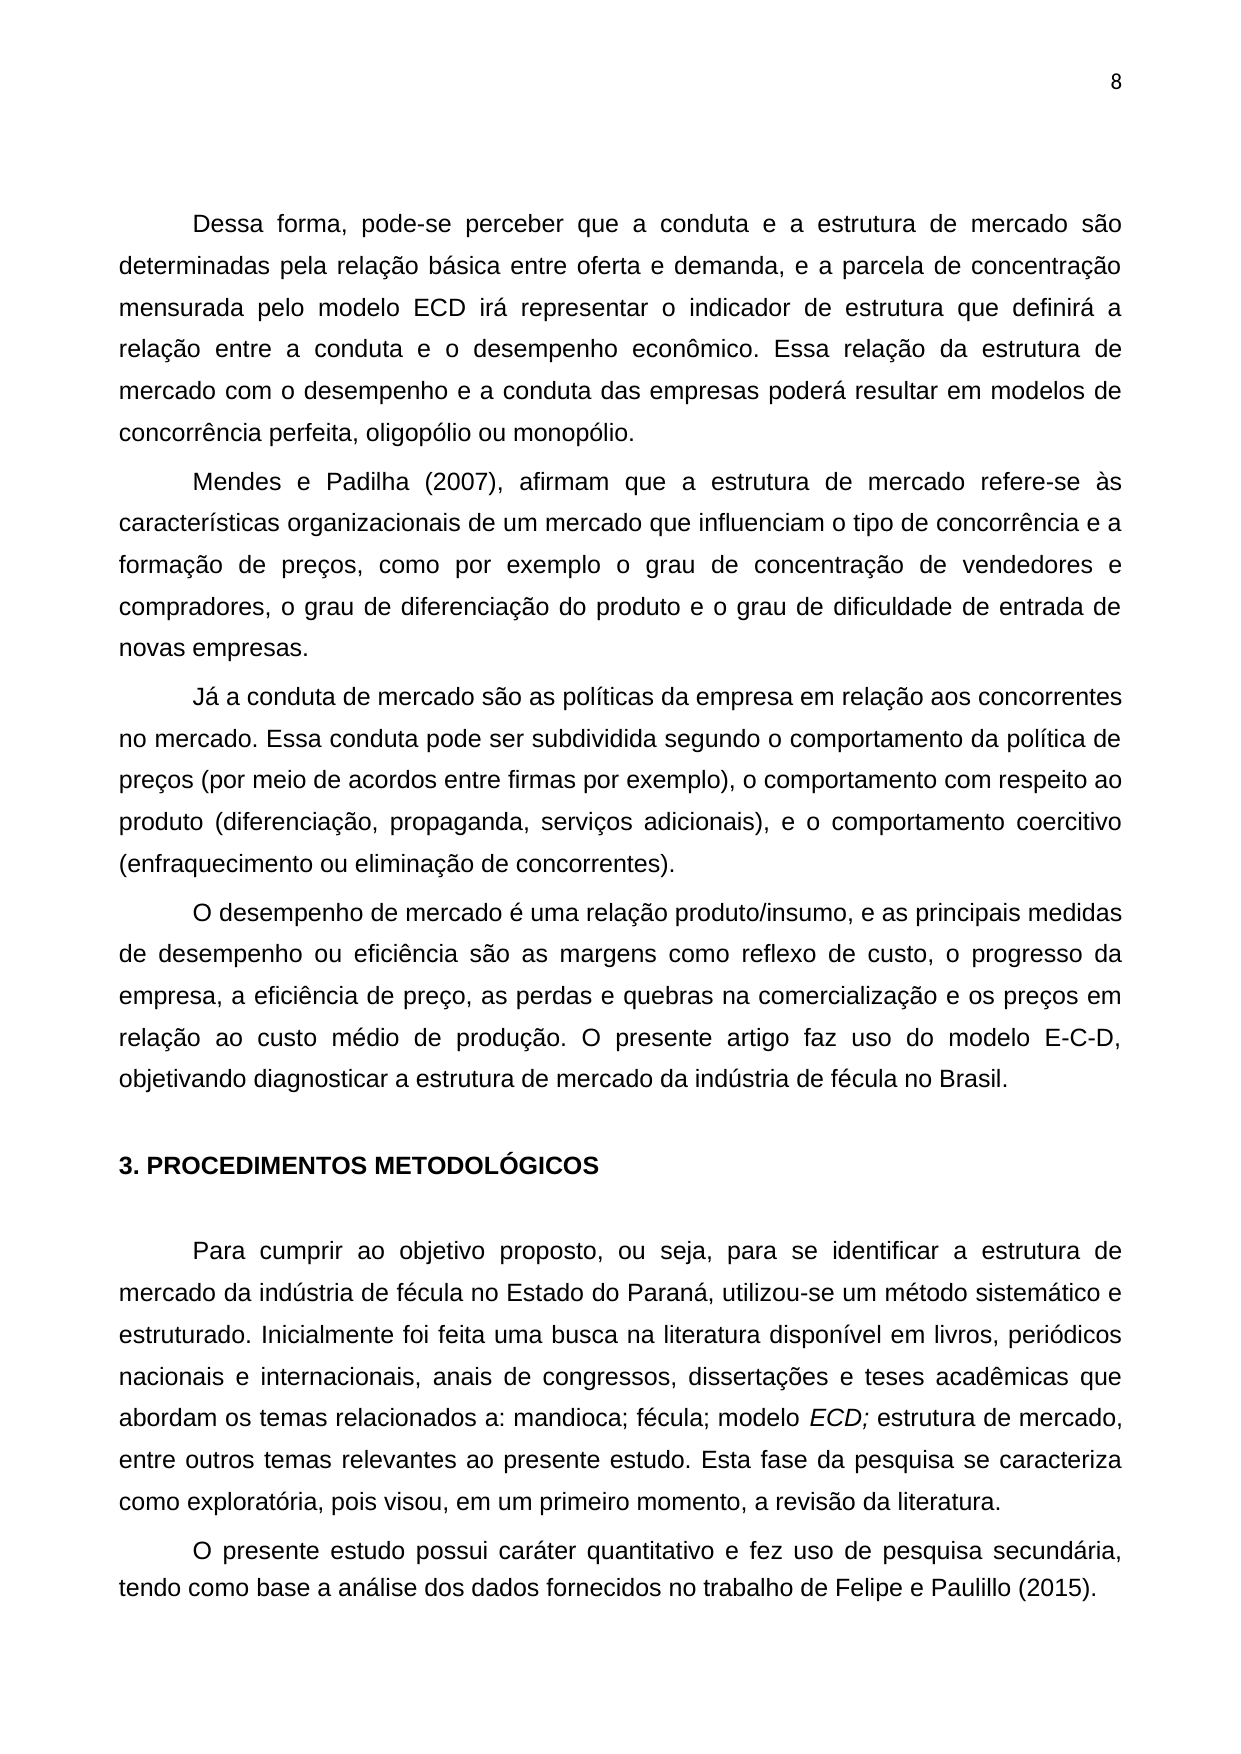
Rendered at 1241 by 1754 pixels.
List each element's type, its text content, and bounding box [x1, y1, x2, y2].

text Para cumprir ao objetivo proposto, ou seja, para se identificar a estrutura de mercado da indústria de fécula no Estado do Paraná, utilizou-se um método sistemático e estruturado. Inicialmente foi feita uma busca na literatura disponível em livros, periódicos nacionais e internacionais, anais de congressos, dissertações e teses acadêmicas que abordam os temas relacionados a: mandioca; fécula; modelo ECD; estrutura de mercado, entre outros temas relevantes ao presente estudo. Esta fase da pesquisa se caracteriza como exploratória, pois visou, em um primeiro momento, a revisão da literatura. [119, 1236, 1123, 1516]
text O presente estudo possui caráter quantitativo e fez uso de pesquisa secundária, tendo como base a análise dos dados fornecidos no trabalho de Felipe e Paulillo (2015). [119, 1536, 1123, 1602]
text 3. PROCEDIMENTOS METODOLÓGICOS [119, 1151, 1123, 1179]
text 8 [1110, 68, 1123, 95]
text Dessa forma, pode-se perceber que a conduta e a estrutura de mercado são determinadas pela relação básica entre oferta e demanda, e a parcela de concentração mensurada pelo modelo ECD irá representar o indicador de estrutura que definirá a relação entre a conduta e o desempenho econômico. Essa relação da estrutura de mercado com o desempenho e a conduta das empresas poderá resultar em modelos de concorrência perfeita, oligopólio ou monopólio. [119, 209, 1123, 447]
text Mendes e Padilha (2007), afirmam que a estrutura de mercado refere-se às características organizacionais de um mercado que influenciam o tipo de concorrência e a formação de preços, como por exemplo o grau de concentração de vendedores e compradores, o grau de diferenciação do produto e o grau de dificuldade de entrada de novas empresas. [119, 466, 1123, 662]
text O desempenho de mercado é uma relação produto/insumo, e as principais medidas de desempenho ou eficiência são as margens como reflexo de custo, o progresso da empresa, a eficiência de preço, as perdas e quebras na comercialização e os preços em relação ao custo médio de produção. O presente artigo faz uso do modelo E-C-D, objetivando diagnosticar a estrutura de mercado da indústria de fécula no Brasil. [119, 897, 1123, 1093]
text Já a conduta de mercado são as políticas da empresa em relação aos concorrentes no mercado. Essa conduta pode ser subdividida segundo o comportamento da política de preços (por meio de acordos entre firmas por exemplo), o comportamento com respeito ao produto (diferenciação, propaganda, serviços adicionais), e o comportamento coercitivo (enfraquecimento ou eliminação de concorrentes). [119, 682, 1123, 877]
